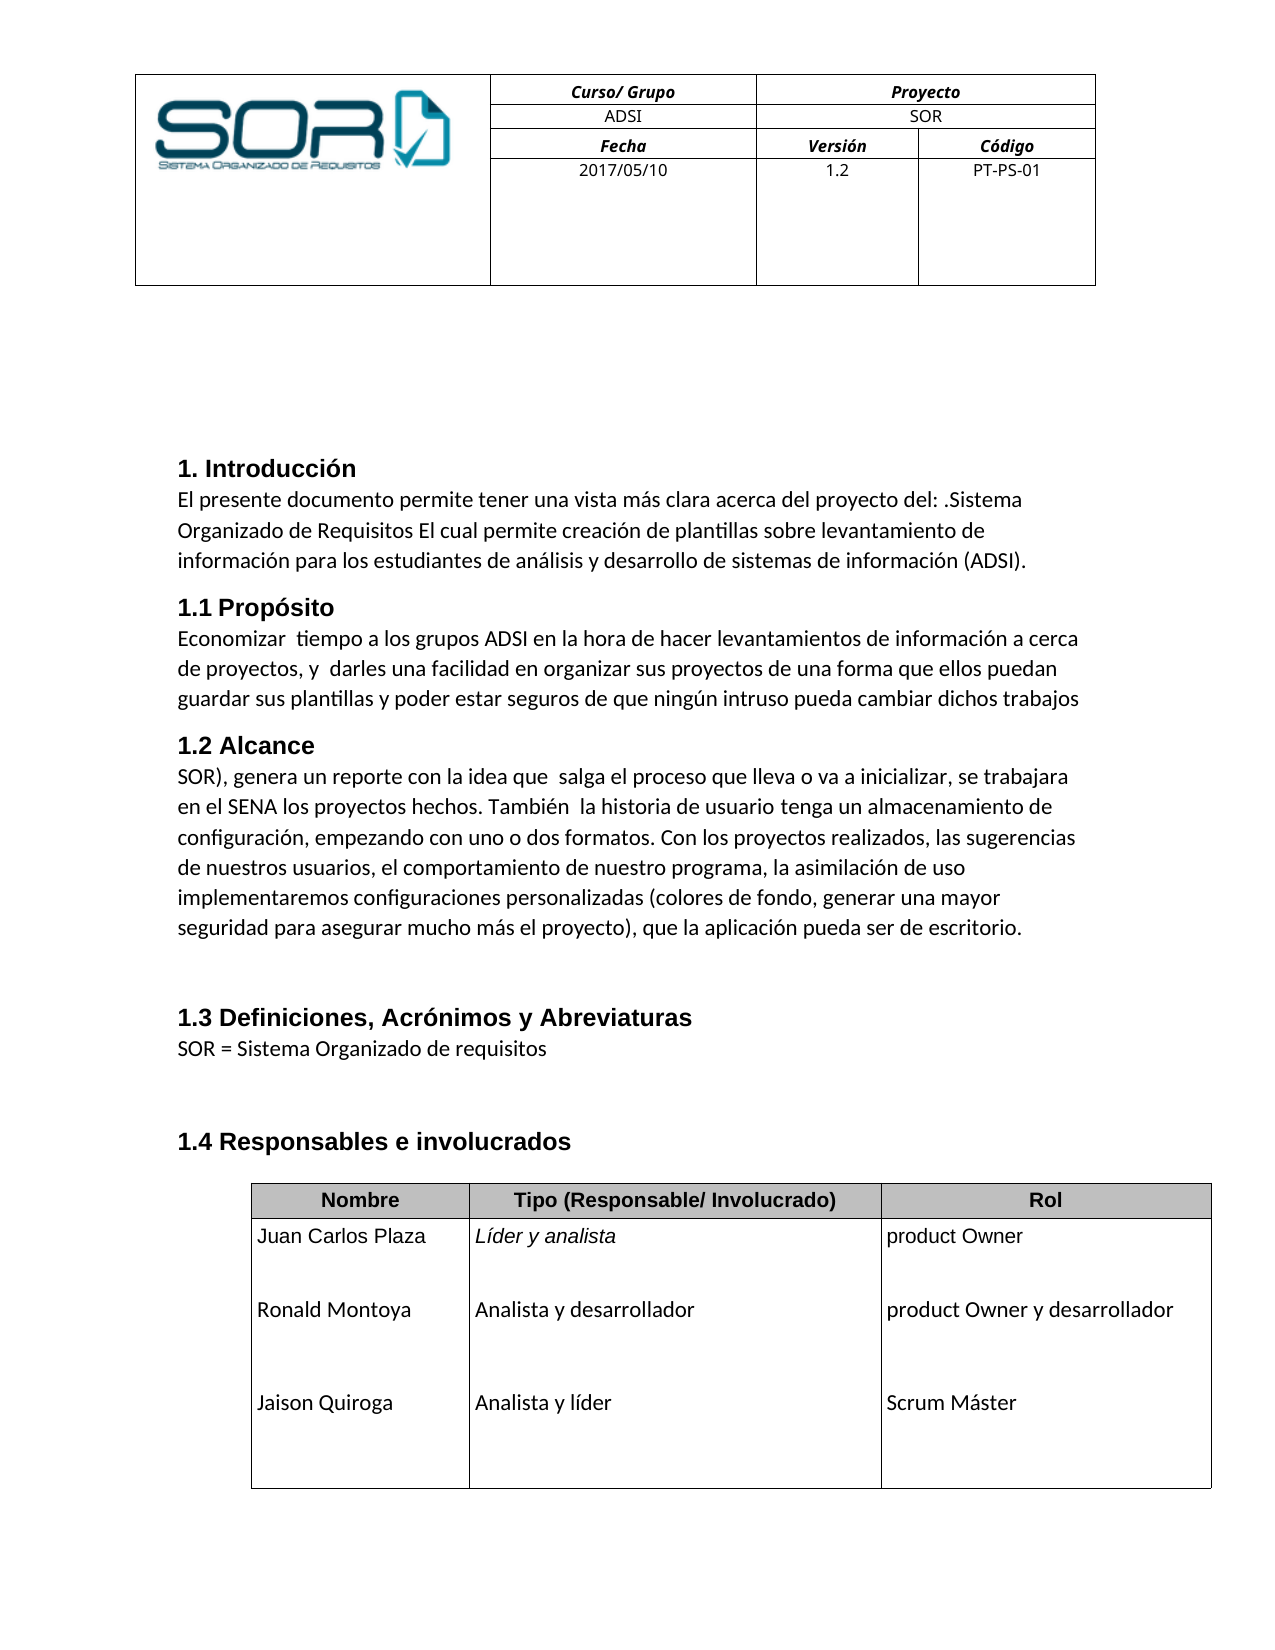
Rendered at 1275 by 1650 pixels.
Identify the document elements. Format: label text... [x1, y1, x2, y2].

text El presente documento permite tener una vista más clara acerca del proyecto del: .Sistema Organizado de Requisitos El cual permite creación de plantillas sobre levantamiento de información para los estudiantes de análisis y desarrollo de sistemas de información (ADSI). [177, 486, 1098, 574]
subtitle 1. Introducción [177, 454, 1098, 483]
table_cell product Owner product Owner y desarrollador Scrum Máster [882, 1219, 1211, 1488]
subtitle 1.2 Alcance [177, 731, 1098, 760]
text Economizar tiempo a los grupos ADSI en la hora de hacer levantamientos de información a cerca de proyectos, y darles una facilidad en organizar sus proyectos de una forma que ellos puedan guardar sus plantillas y poder estar seguros de que ningún intruso pueda cambiar dichos trabajos [177, 624, 1098, 712]
text SOR = Sistema Organizado de requisitos [177, 1034, 1098, 1062]
table_header Nombre [252, 1184, 469, 1218]
subtitle 1.3 Definiciones, Acrónimos y Abreviaturas [177, 1003, 1098, 1031]
table_cell Líder y analista Analista y desarrollador Analista y líder [470, 1219, 881, 1488]
table_header Tipo (Responsable/ Involucrado) [470, 1184, 881, 1218]
text SOR), genera un reporte con la idea que salga el proceso que lleva o va a inicializar, se trabajara en el SENA los proyectos hechos. También la historia de usuario tenga un almacenamiento de configuración, empezando con uno o dos formatos. Con los proyectos realizados, las sugerencias de nuestros usuarios, el comportamiento de nuestro programa, la asimilación de uso implementaremos configuraciones personalizadas (colores de fondo, generar una mayor seguridad para asegurar mucho más el proyecto), que la aplicación pueda ser de escritorio. [177, 762, 1098, 941]
table_cell Juan Carlos Plaza Ronald Montoya Jaison Quiroga [252, 1219, 469, 1488]
table_header Rol [882, 1184, 1211, 1218]
subtitle 1.4 Responsables e involucrados [177, 1127, 1098, 1156]
picture [153, 87, 461, 180]
subtitle Propósito [177, 593, 1098, 622]
